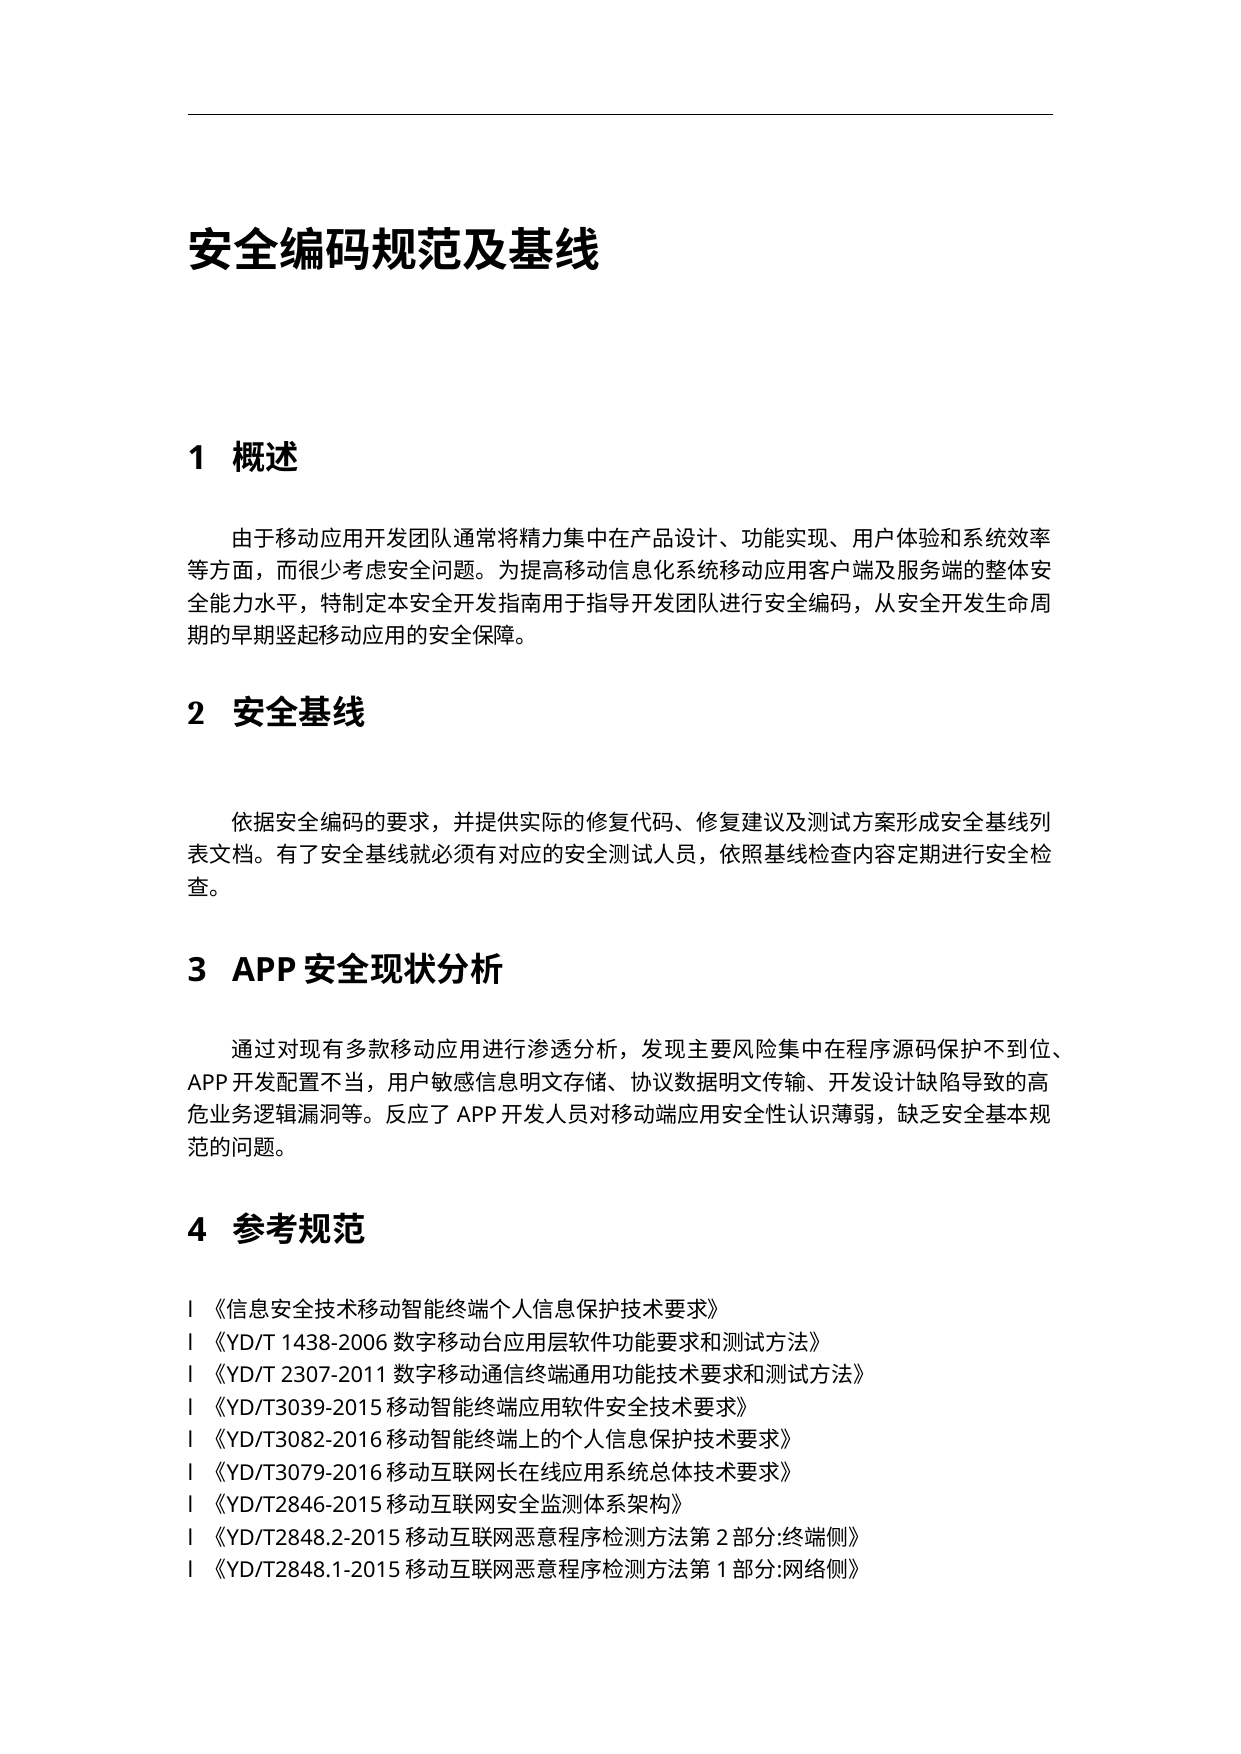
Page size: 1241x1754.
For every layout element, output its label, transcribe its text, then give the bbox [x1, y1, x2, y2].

subtitle APP安全现状分析 [187, 934, 1053, 999]
subtitle 安全编码规范及基线 [187, 197, 1053, 295]
text l 《YD/T2846-2015移动互联网安全监测体系架构》 [187, 1487, 1053, 1519]
text l 《YD/T2848.2-2015移动互联网恶意程序检测方法第2部分:终端侧》 [187, 1519, 1053, 1552]
text l 《YD/T3082-2016移动智能终端上的个人信息保护技术要求》 [187, 1422, 1053, 1454]
text l 《YD/T2848.1-2015移动互联网恶意程序检测方法第1部分:网络侧》 [187, 1552, 1053, 1584]
text 通过对现有多款移动应用进行渗透分析，发现主要风险集中在程序源码保护不到位、APP开发配置不当，用户敏感信息明文存储、协议数据明文传输、开发设计缺陷导致的高危业务逻辑漏洞等。反应了APP开发人员对移动端应用安全性认识薄弱，缺乏安全基本规范的问题。 [187, 1032, 1053, 1162]
text l 《信息安全技术移动智能终端个人信息保护技术要求》 [187, 1292, 1053, 1324]
subtitle 概述 [187, 423, 1053, 488]
text l 《YD/T 2307-2011 数字移动通信终端通用功能技术要求和测试方法》 [187, 1357, 1053, 1389]
text 依据安全编码的要求，并提供实际的修复代码、修复建议及测试方案形成安全基线列表文档。有了安全基线就必须有对应的安全测试人员，依照基线检查内容定期进行安全检查。 [187, 804, 1053, 902]
subtitle 安全基线 [187, 677, 1053, 742]
text l 《YD/T 1438-2006 数字移动台应用层软件功能要求和测试方法》 [187, 1324, 1053, 1357]
text l 《YD/T3039-2015移动智能终端应用软件安全技术要求》 [187, 1389, 1053, 1422]
subtitle 参考规范 [187, 1194, 1053, 1259]
text 由于移动应用开发团队通常将精力集中在产品设计、功能实现、用户体验和系统效率等方面，而很少考虑安全问题。为提高移动信息化系统移动应用客户端及服务端的整体安全能力水平，特制定本安全开发指南用于指导开发团队进行安全编码，从安全开发生命周期的早期竖起移动应用的安全保障。 [187, 520, 1053, 650]
text l 《YD/T3079-2016移动互联网长在线应用系统总体技术要求》 [187, 1454, 1053, 1487]
